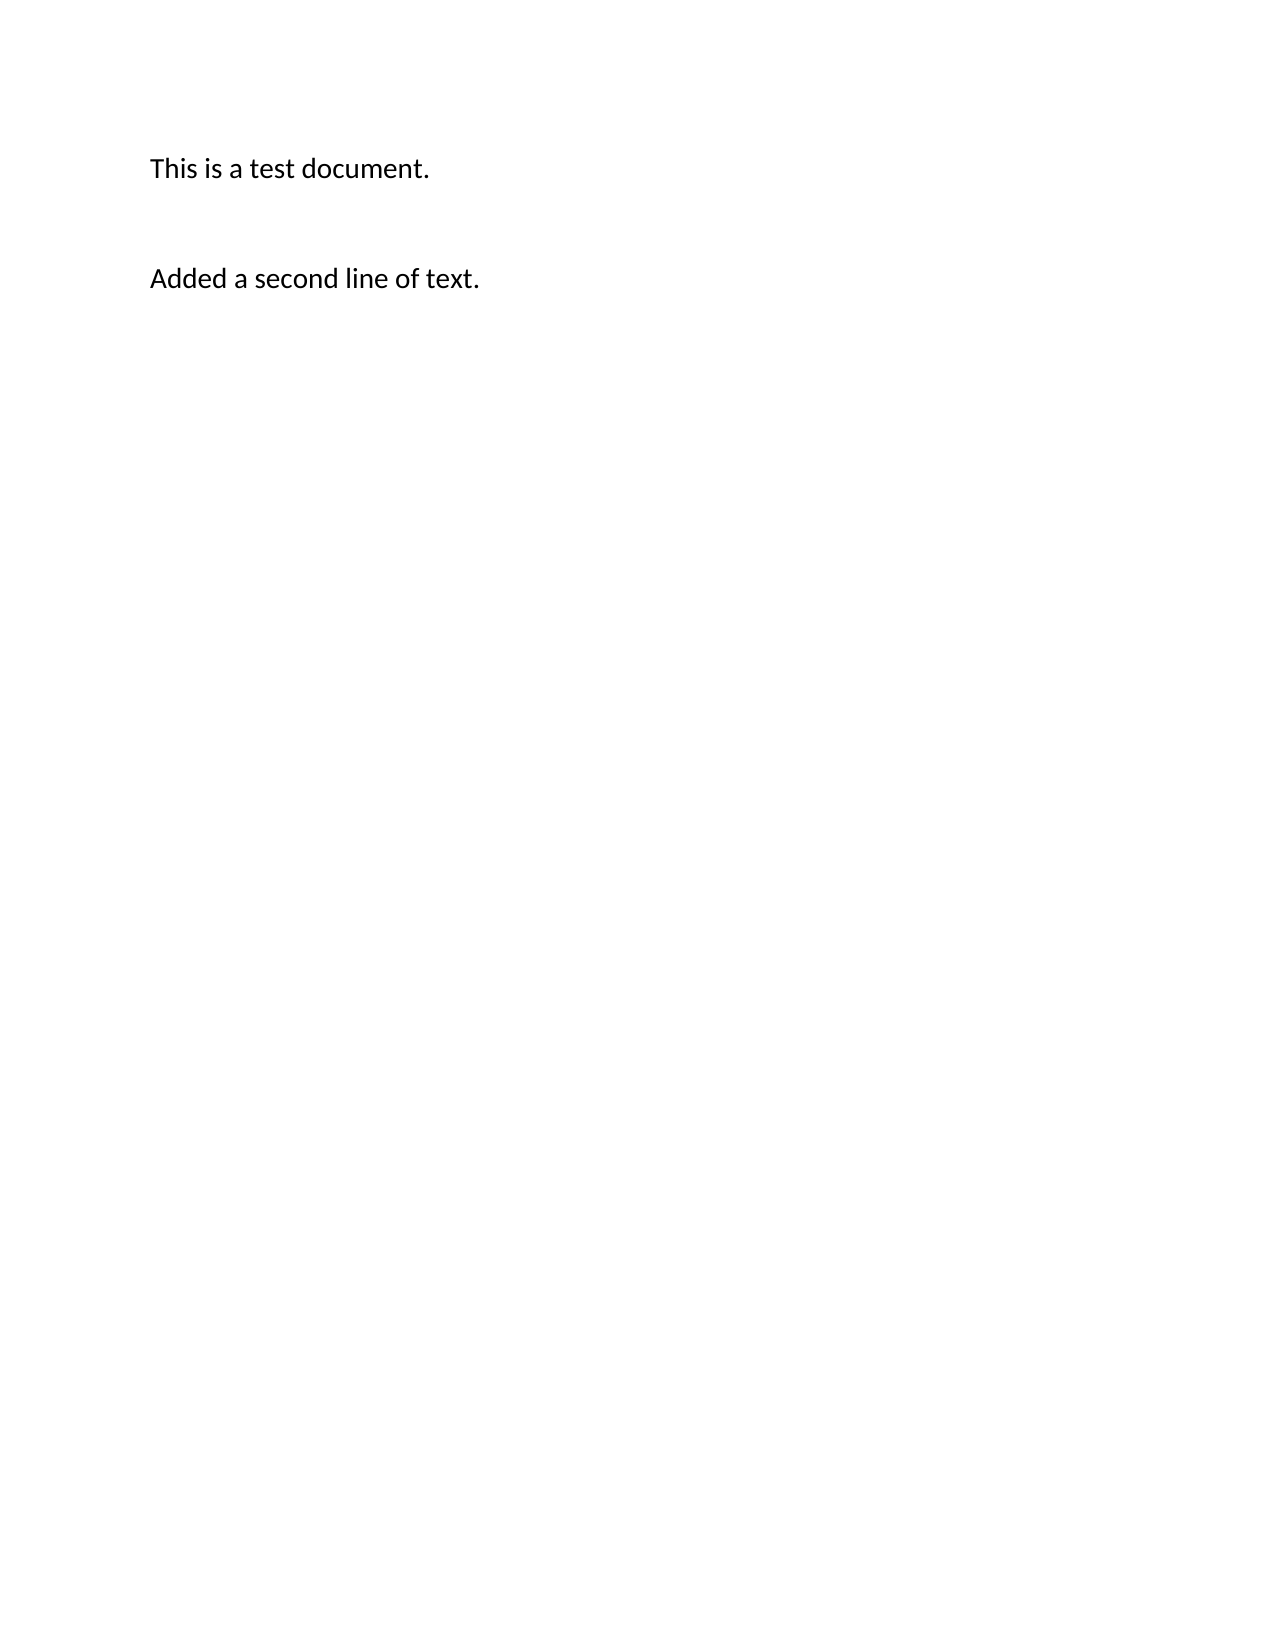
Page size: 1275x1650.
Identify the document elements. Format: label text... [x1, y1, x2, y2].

text This is a test document. [150, 150, 1125, 186]
text Added a second line of text. [150, 260, 1125, 296]
